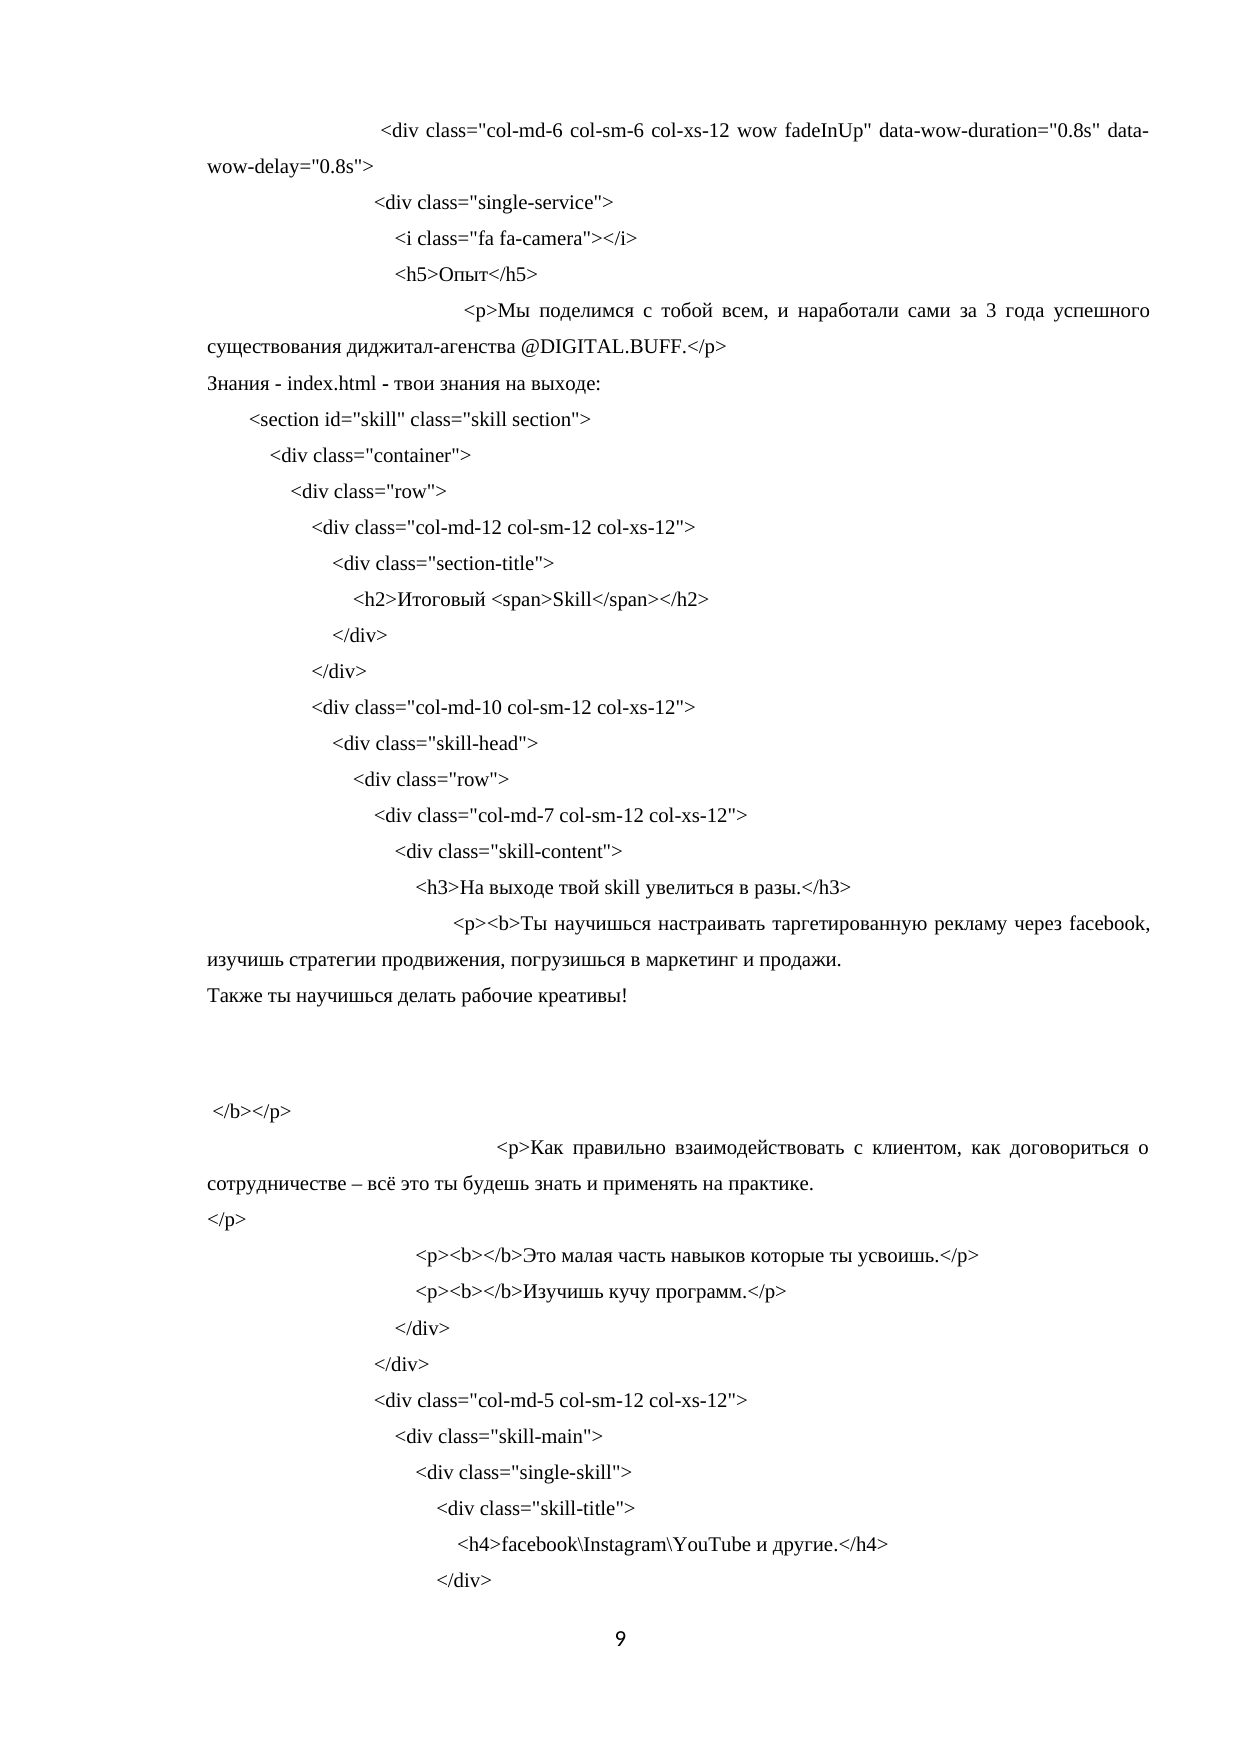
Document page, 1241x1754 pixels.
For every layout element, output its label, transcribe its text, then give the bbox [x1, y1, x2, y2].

list <i class="fa fa-camera"></i> [207, 226, 1152, 250]
list </p> [207, 1207, 1152, 1231]
list <h5>Опыт</h5> [207, 262, 1152, 286]
list </div> [207, 1568, 1152, 1592]
list <p>Как правильно взаимодействовать с клиентом, как договориться о сотрудничестве – всё это ты будешь знать и применять на практике. [207, 1135, 1152, 1195]
list <div class="skill-title"> [207, 1496, 1152, 1520]
list <div class="container"> [207, 442, 1152, 467]
list <div class="col-md-12 col-sm-12 col-xs-12"> [207, 514, 1152, 539]
list <p><b></b>Изучишь кучу программ.</p> [207, 1279, 1152, 1303]
list <div class="col-md-6 col-sm-6 col-xs-12 wow fadeInUp" data-wow-duration="0.8s" data-wow-delay="0.8s"> [207, 118, 1152, 178]
list <div class="single-skill"> [207, 1459, 1152, 1484]
list Также ты научишься делать рабочие креативы! [207, 983, 1152, 1007]
list <div class="skill-main"> [207, 1423, 1152, 1448]
list <div class="row"> [207, 767, 1152, 791]
list <h3>На выходе твой skill увелиться в разы.</h3> [207, 875, 1152, 899]
list </div> [207, 1315, 1152, 1339]
list <div class="section-title"> [207, 551, 1152, 575]
list Знания - index.html - твои знания на выходе: [207, 370, 1152, 394]
list <section id="skill" class="skill section"> [207, 406, 1152, 431]
list <p><b></b>Это малая часть навыков которые ты усвоишь.</p> [207, 1243, 1152, 1267]
list <div class="col-md-7 col-sm-12 col-xs-12"> [207, 803, 1152, 827]
list <div class="col-md-10 col-sm-12 col-xs-12"> [207, 695, 1152, 719]
list </div> [207, 1351, 1152, 1376]
list </b></p> [207, 1099, 1152, 1123]
list <div class="col-md-5 col-sm-12 col-xs-12"> [207, 1387, 1152, 1412]
list </div> [207, 659, 1152, 683]
list <p>Мы поделимся с тобой всем, и наработали сами за 3 года успешного существования диджитал-агенства @DIGITAL.BUFF.</p> [207, 298, 1152, 358]
list <p><b>Ты научишься настраивать таргетированную рекламу через facebook, изучишь стратегии продвижения, погрузишься в маркетинг и продажи. [207, 911, 1152, 971]
list </div> [207, 623, 1152, 647]
list <h4>facebook\Instagram\YouTube и другие.</h4> [207, 1532, 1152, 1556]
list <div class="single-service"> [207, 190, 1152, 214]
list <div class="skill-head"> [207, 731, 1152, 755]
list <h2>Итоговый <span>Skill</span></h2> [207, 587, 1152, 611]
list <div class="row"> [207, 478, 1152, 503]
list <div class="skill-content"> [207, 839, 1152, 863]
